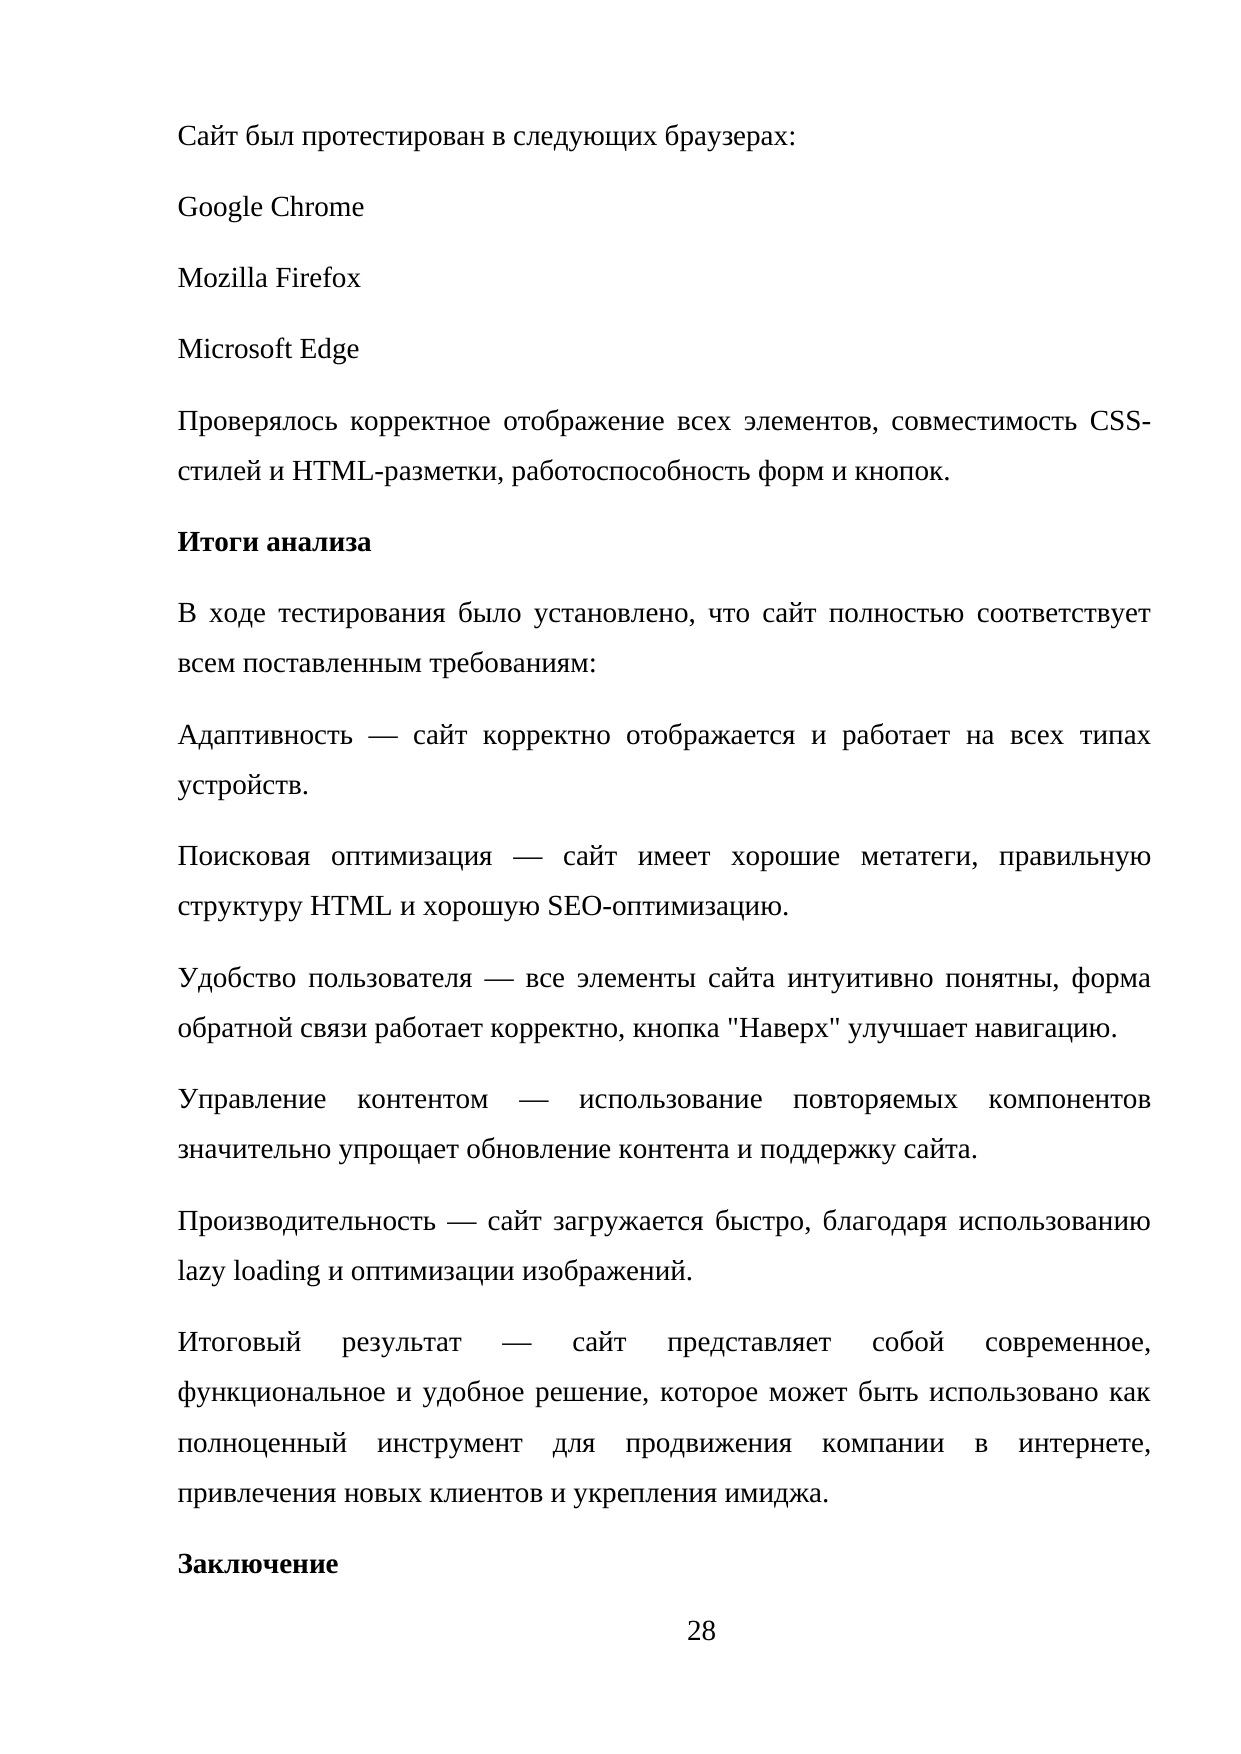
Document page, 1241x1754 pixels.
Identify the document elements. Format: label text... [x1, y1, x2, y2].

text Управление контентом — использование повторяемых компонентов значительно упрощает обновление контента и поддержку сайта. [177, 1081, 1152, 1165]
text Microsoft Edge [177, 332, 1152, 365]
text Адаптивность — сайт корректно отображается и работает на всех типах устройств. [177, 717, 1152, 801]
text Проверялось корректное отображение всех элементов, совместимость CSS-стилей и HTML-разметки, работоспособность форм и кнопок. [177, 403, 1152, 487]
text Производительность — сайт загружается быстро, благодаря использованию lazy loading и оптимизации изображений. [177, 1203, 1152, 1286]
text Сайт был протестирован в следующих браузерах: [177, 118, 1152, 152]
text Поисковая оптимизация — сайт имеет хорошие метатеги, правильную структуру HTML и хорошую SEO-оптимизацию. [177, 838, 1152, 922]
text Заключение [177, 1546, 1152, 1580]
text Итоги анализа [177, 524, 1152, 558]
text Mozilla Firefox [177, 260, 1152, 294]
text В ходе тестирования было установлено, что сайт полностью соответствует всем поставленным требованиям: [177, 595, 1152, 679]
text Google Chrome [177, 189, 1152, 223]
text Удобство пользователя — все элементы сайта интуитивно понятны, форма обратной связи работает корректно, кнопка "Наверх" улучшает навигацию. [177, 960, 1152, 1043]
text Итоговый результат — сайт представляет собой современное, функциональное и удобное решение, которое может быть использовано как полноценный инструмент для продвижения компании в интернете, привлечения новых клиентов и укрепления имиджа. [177, 1324, 1152, 1508]
